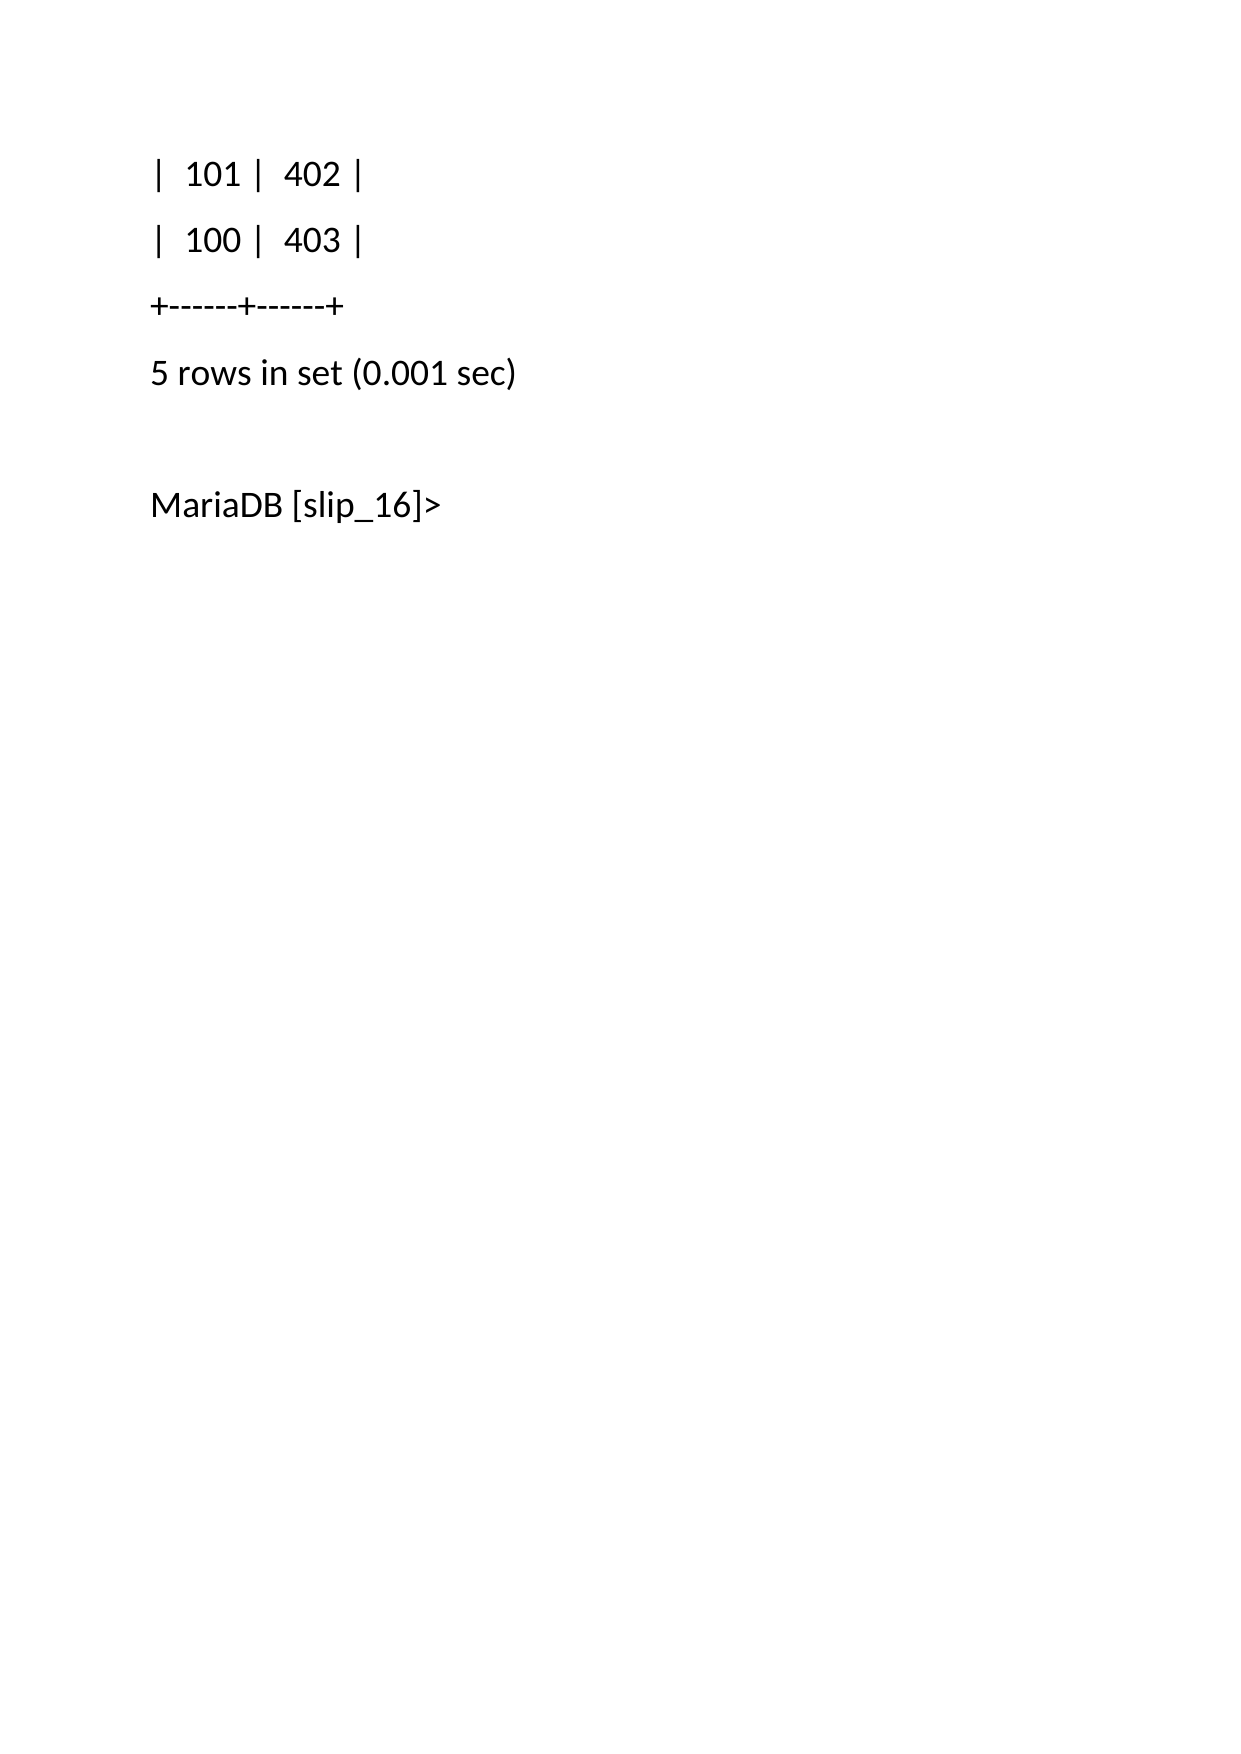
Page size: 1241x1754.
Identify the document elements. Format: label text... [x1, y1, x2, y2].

text +------+------+ [150, 282, 1090, 328]
text | 101 | 402 | [150, 150, 1090, 196]
text MariaDB [slip_16]> [150, 481, 1090, 527]
text 5 rows in set (0.001 sec) [150, 348, 1090, 394]
text | 100 | 403 | [150, 216, 1090, 262]
